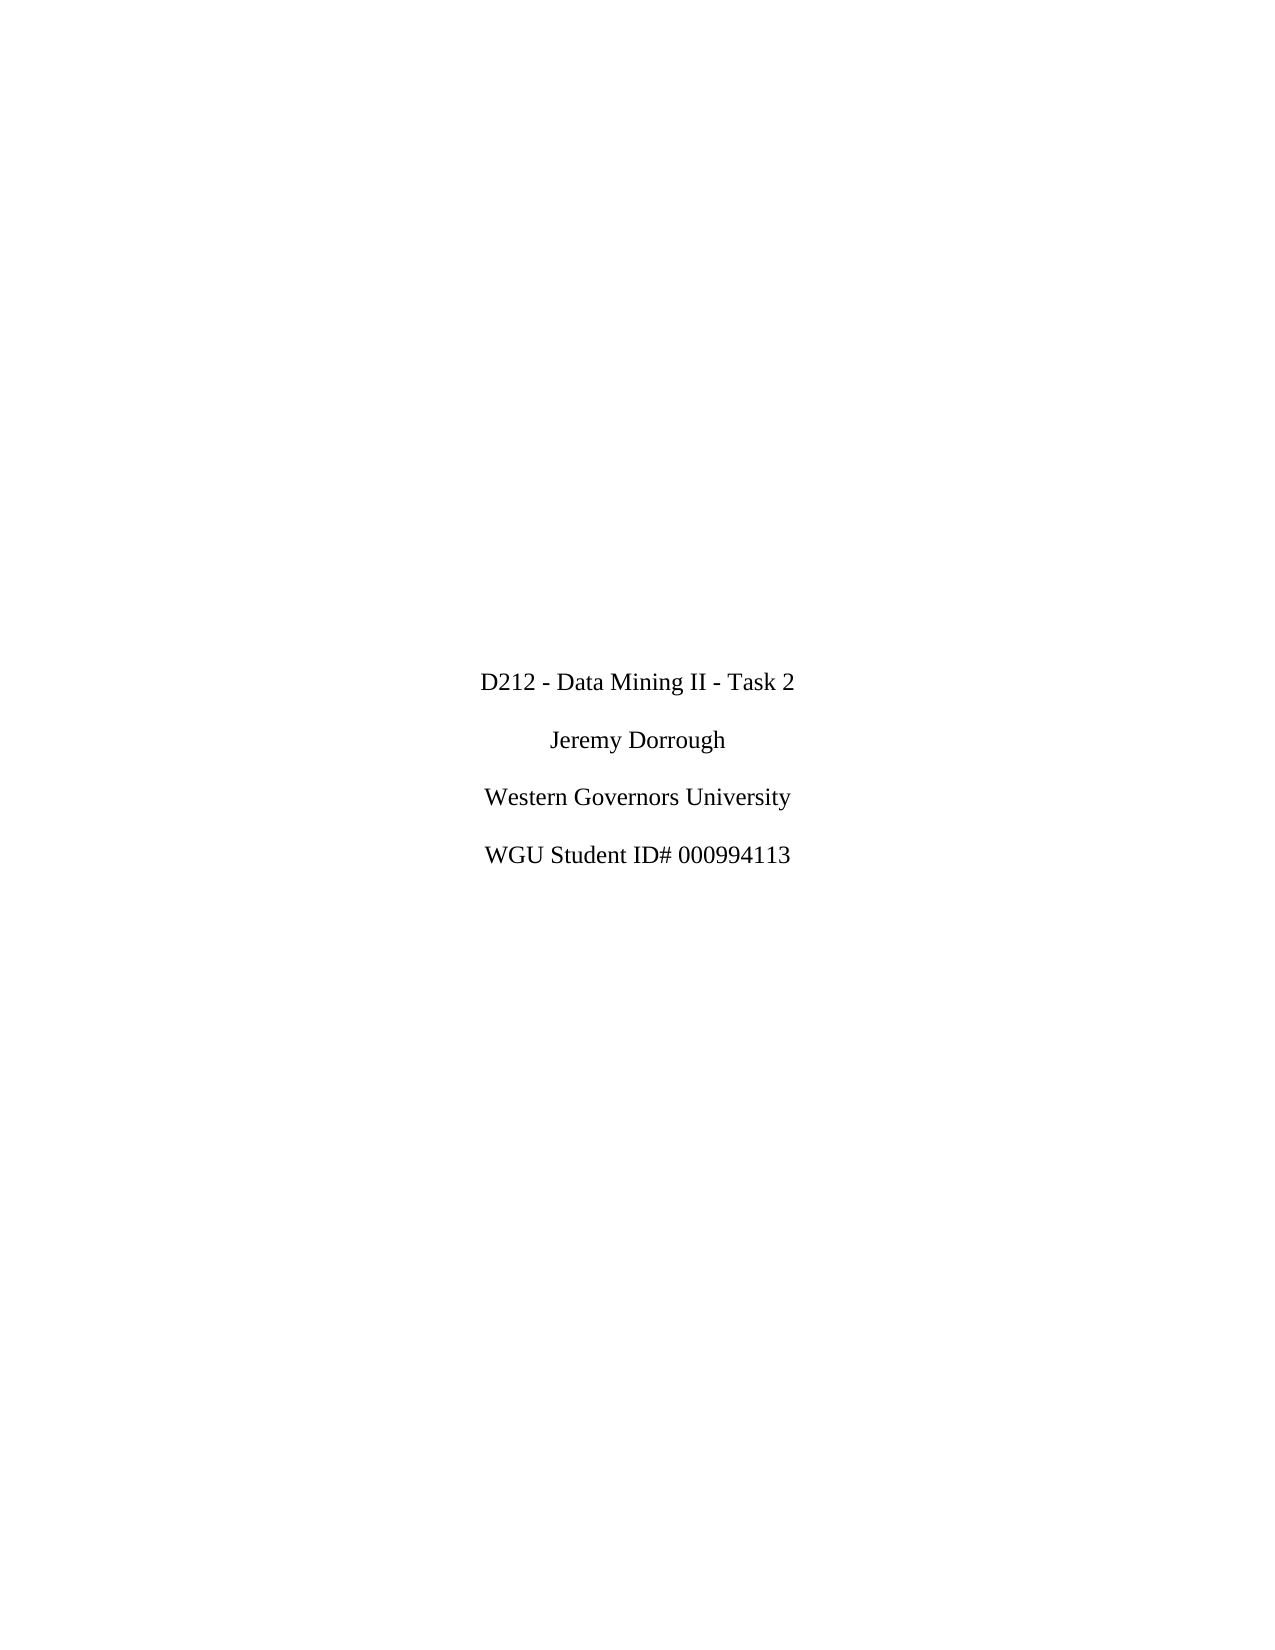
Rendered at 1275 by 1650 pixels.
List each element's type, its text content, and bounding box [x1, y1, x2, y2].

text Jeremy Dorrough [150, 725, 1125, 754]
text D212 - Data Mining II - Task 2 [150, 667, 1125, 696]
text Western Governors University [150, 782, 1125, 811]
text WGU Student ID# 000994113 [150, 840, 1125, 869]
